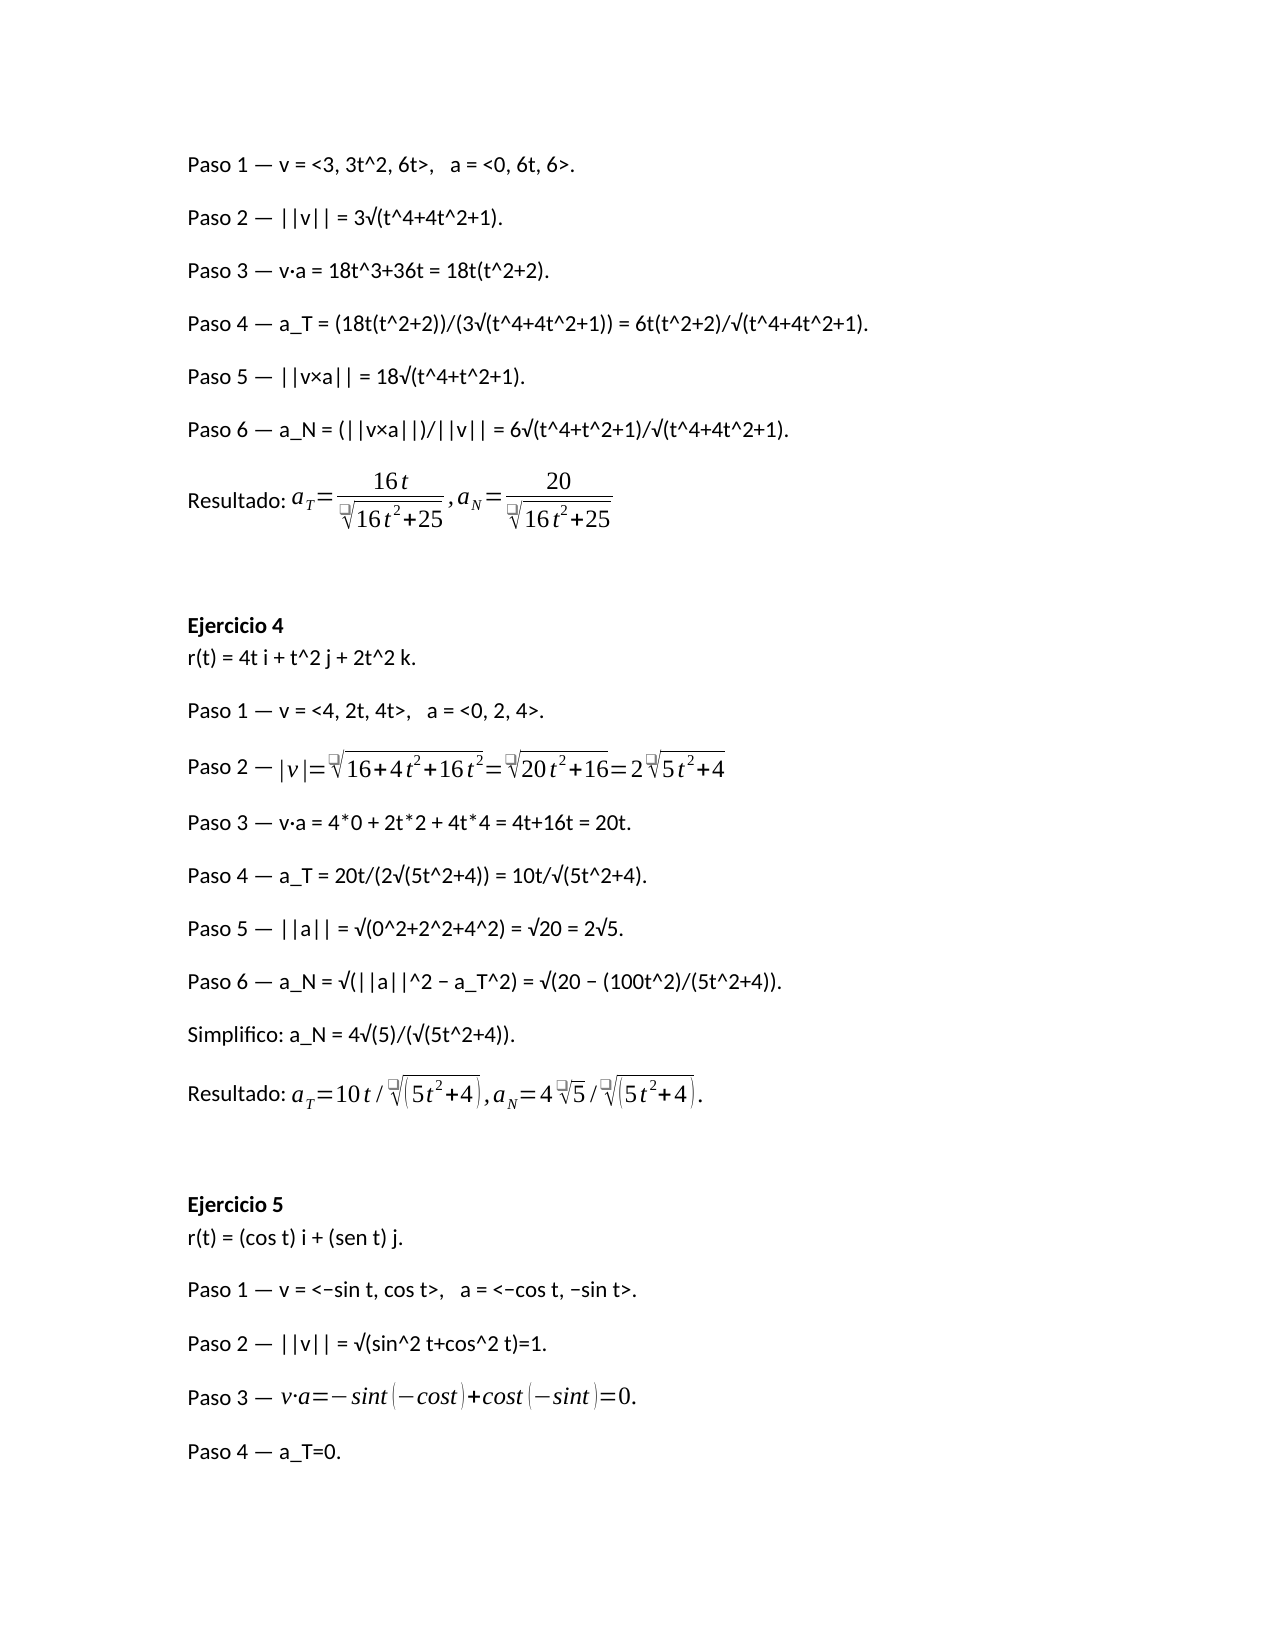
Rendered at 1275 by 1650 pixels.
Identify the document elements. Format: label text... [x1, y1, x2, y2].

text Paso 2 — ||v|| = √(sin^2 t+cos^2 t)=1. [187, 1329, 1087, 1357]
text Paso 4 — a_T=0. [187, 1437, 1087, 1465]
text Paso 2 — ||v|| = 3√(t^4+4t^2+1). [187, 203, 1087, 231]
text Resultado: [187, 1073, 1087, 1112]
text Paso 4 — a_T = (18t(t^2+2))/(3√(t^4+4t^2+1)) = 6t(t^2+2)/√(t^4+4t^2+1). [187, 309, 1087, 337]
text Paso 4 — a_T = 20t/(2√(5t^2+4)) = 10t/√(5t^2+4). [187, 861, 1087, 889]
text r(t) = 4t i + t^2 j + 2t^2 k. [187, 643, 1087, 671]
subtitle Ejercicio 5 [187, 1190, 1087, 1218]
text Paso 1 — v = <3, 3t^2, 6t>, a = <0, 6t, 6>. [187, 150, 1087, 178]
text Paso 1 — v = <4, 2t, 4t>, a = <0, 2, 4>. [187, 696, 1087, 724]
subtitle Ejercicio 4 [187, 611, 1087, 639]
text Paso 5 — ||v×a|| = 18√(t^4+t^2+1). [187, 362, 1087, 390]
text Paso 3 — v·a = 4*0 + 2t*2 + 4t*4 = 4t+16t = 20t. [187, 808, 1087, 836]
text r(t) = (cos t) i + (sen t) j. [187, 1223, 1087, 1251]
text Paso 2 — [187, 749, 1087, 783]
text Paso 6 — a_N = √(||a||^2 − a_T^2) = √(20 − (100t^2)/(5t^2+4)). [187, 967, 1087, 995]
text Resultado: [187, 468, 1087, 533]
text Paso 3 — v·a = 18t^3+36t = 18t(t^2+2). [187, 256, 1087, 284]
text Simplifico: a_N = 4√(5)/(√(5t^2+4)). [187, 1020, 1087, 1048]
text Paso 3 — [187, 1382, 1087, 1412]
text Paso 6 — a_N = (||v×a||)/||v|| = 6√(t^4+t^2+1)/√(t^4+4t^2+1). [187, 415, 1087, 443]
text Paso 5 — ||a|| = √(0^2+2^2+4^2) = √20 = 2√5. [187, 914, 1087, 942]
text Paso 1 — v = <−sin t, cos t>, a = <−cos t, −sin t>. [187, 1276, 1087, 1304]
